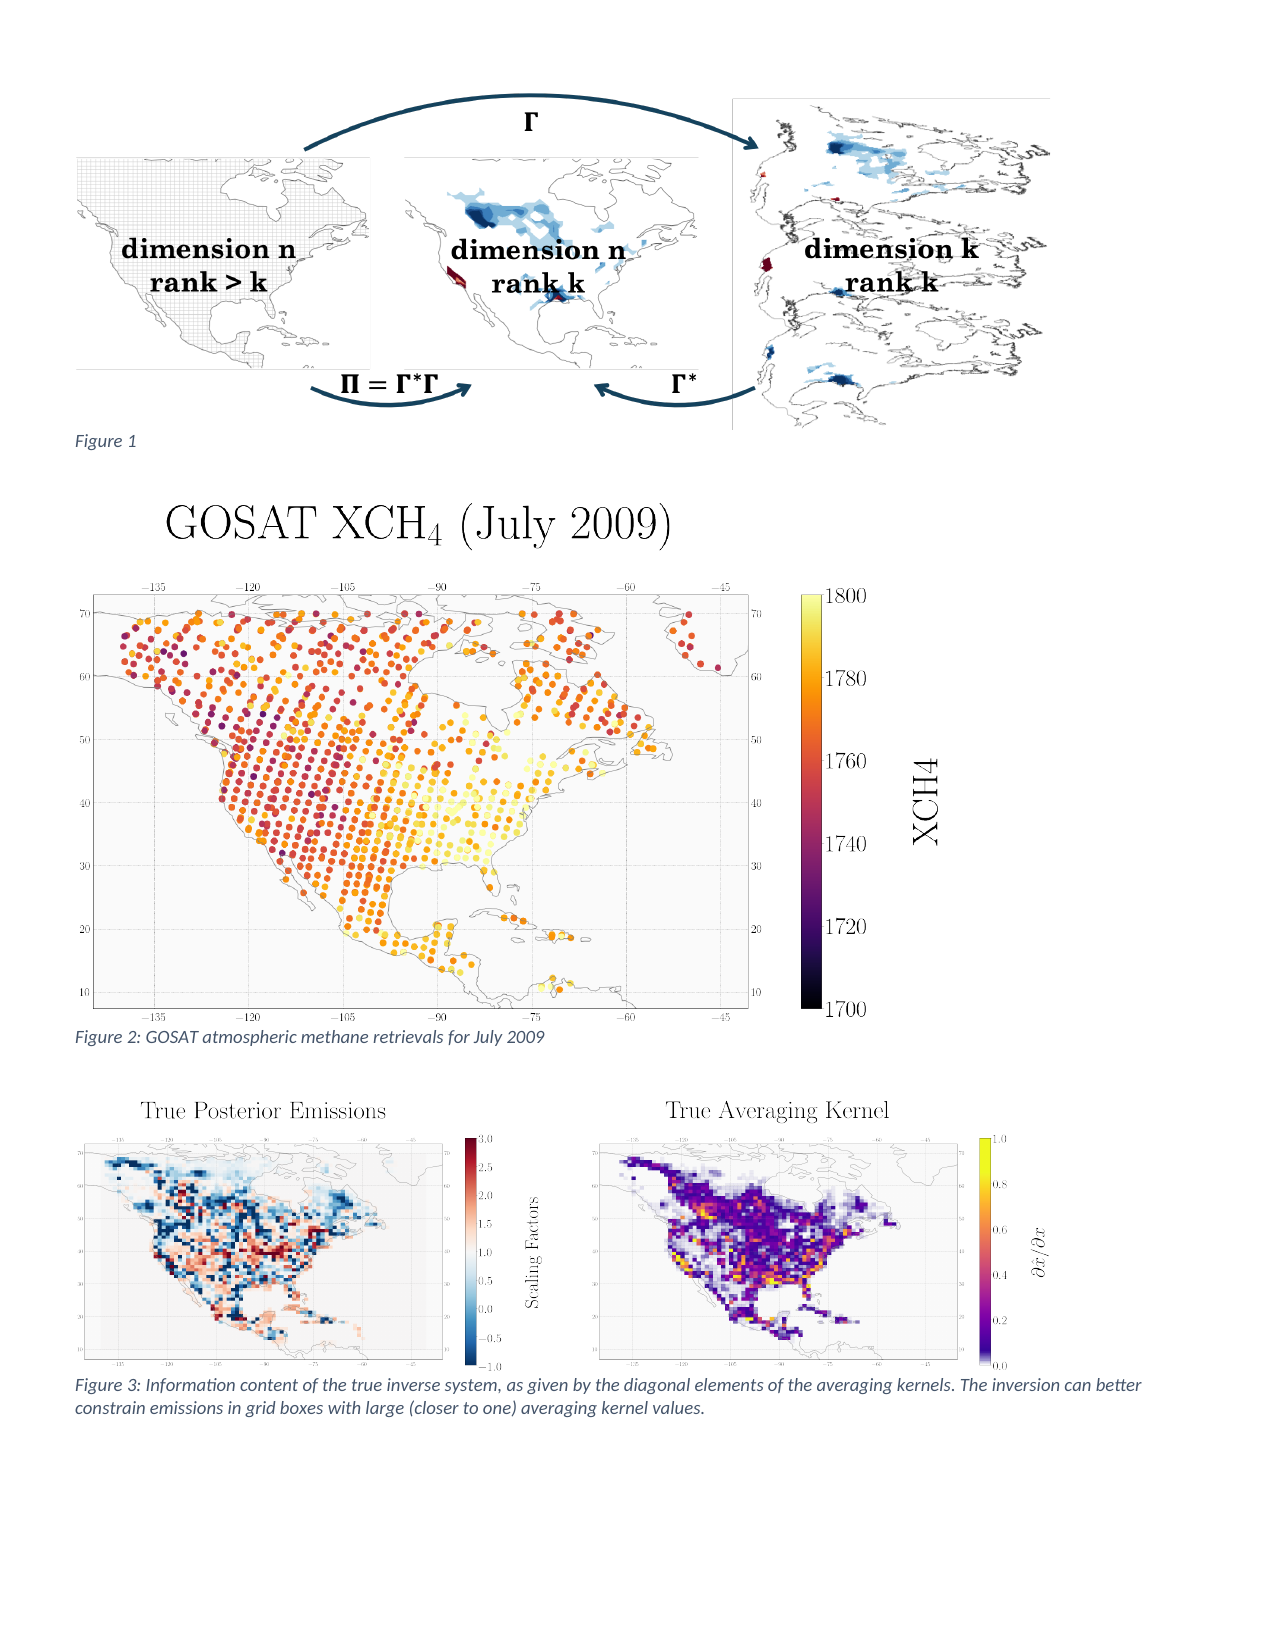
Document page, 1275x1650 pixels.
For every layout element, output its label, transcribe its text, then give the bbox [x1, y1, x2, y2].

picture [75, 1099, 1050, 1374]
picture [75, 75, 1050, 430]
picture [75, 503, 949, 1026]
